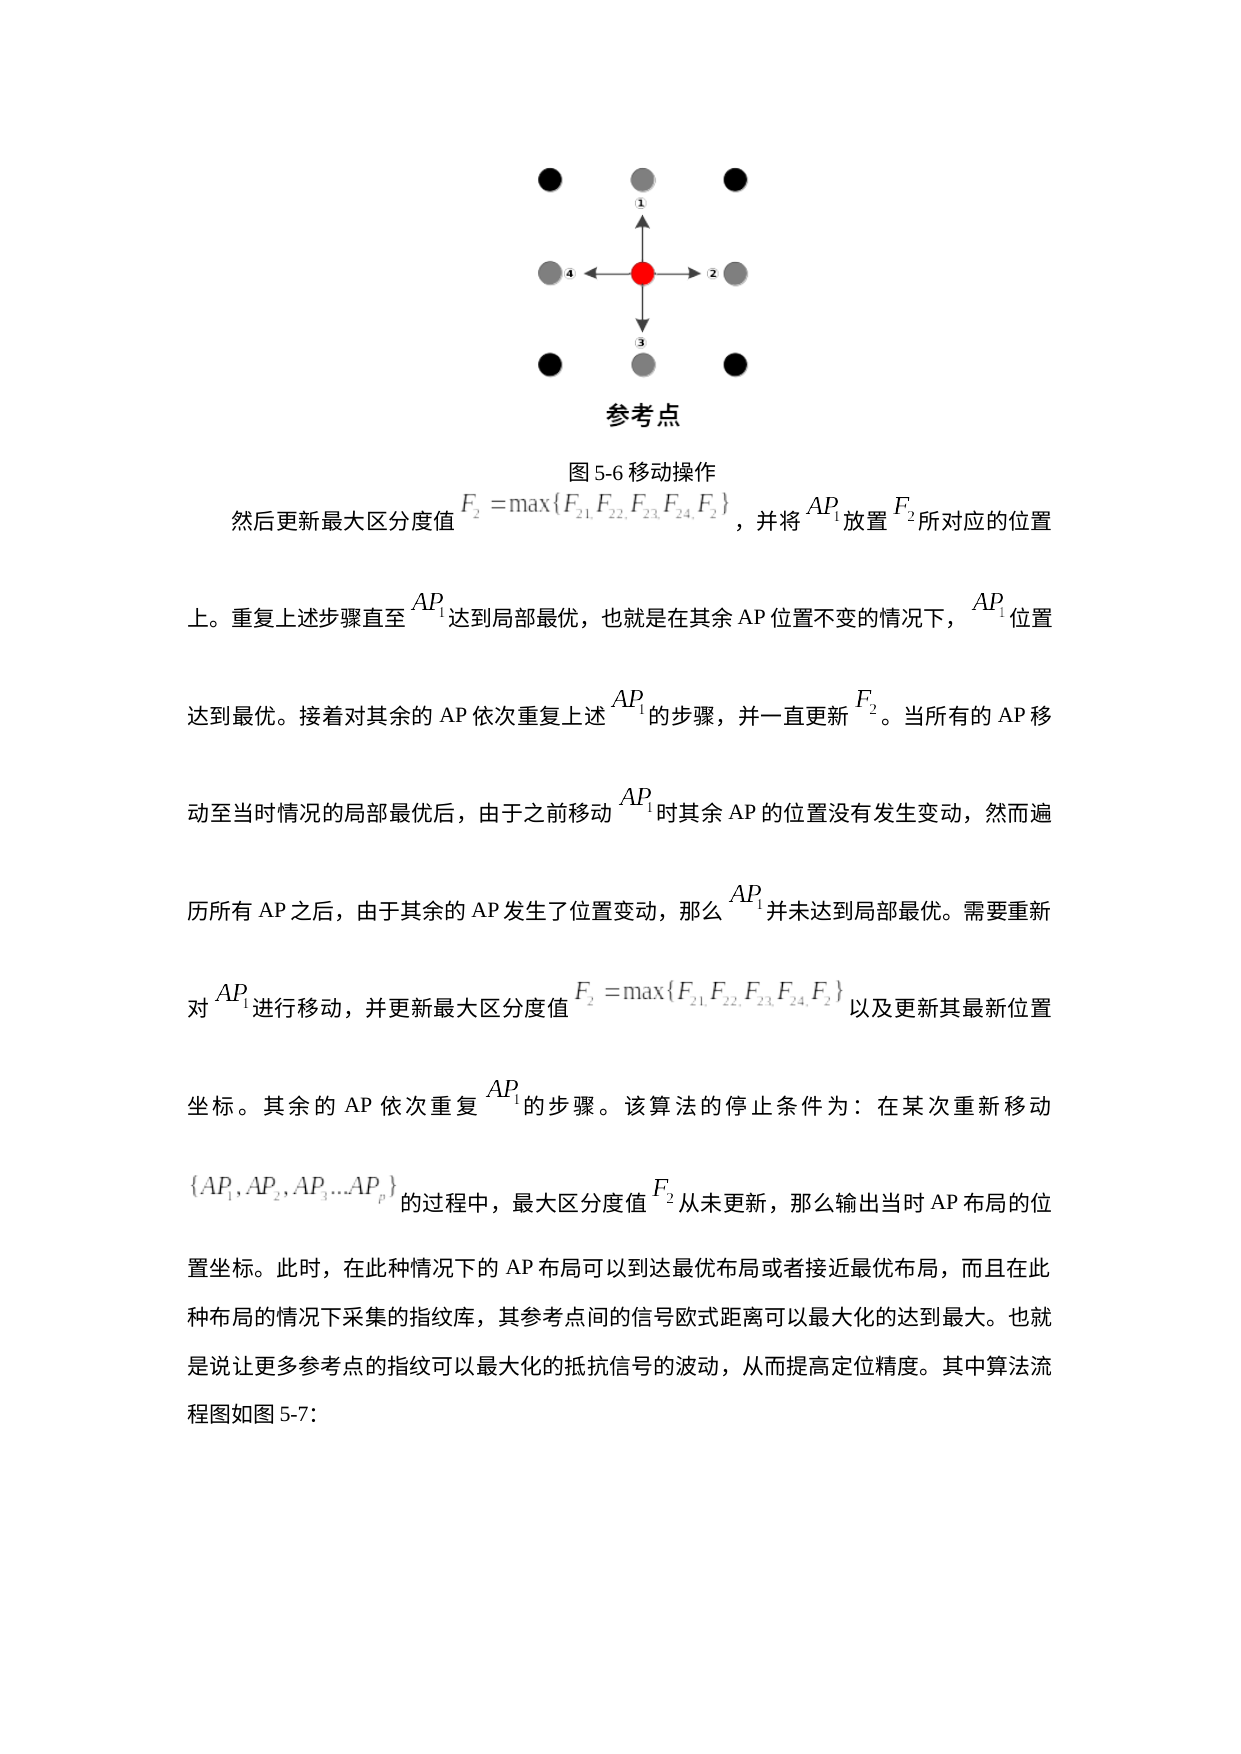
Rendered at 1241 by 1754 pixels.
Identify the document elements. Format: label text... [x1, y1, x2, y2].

text 图5-6 移动操作 [187, 454, 1053, 487]
text 然后更新最大区分度值，并将放置所对应的位置上。重复上述步骤直至达到局部最优，也就是在其余AP位置不变的情况下，位置达到最优。接着对其余的AP依次重复上述的步骤，并一直更新。当所有的AP移动至当时情况的局部最优后，由于之前移动时其余AP的位置没有发生变动，然而遍历所有AP之后，由于其余的AP发生了位置变动，那么并未达到局部最优。需要重新对进行移动，并更新最大区分度值以及更新其最新位置坐标。其余的AP依次重复的步骤。该算法的停止条件为：在某次重新移动的过程中，最大区分度值从未更新，那么输出当时AP布局的位置坐标。此时，在此种情况下的AP布局可以到达最优布局或者接近最优布局，而且在此种布局的情况下采集的指纹库，其参考点间的信号欧式距离可以最大化的达到最大。也就是说让更多参考点的指纹可以最大化的抵抗信号的波动，从而提高定位精度。其中算法流程图如图5-7： [187, 487, 1053, 1429]
